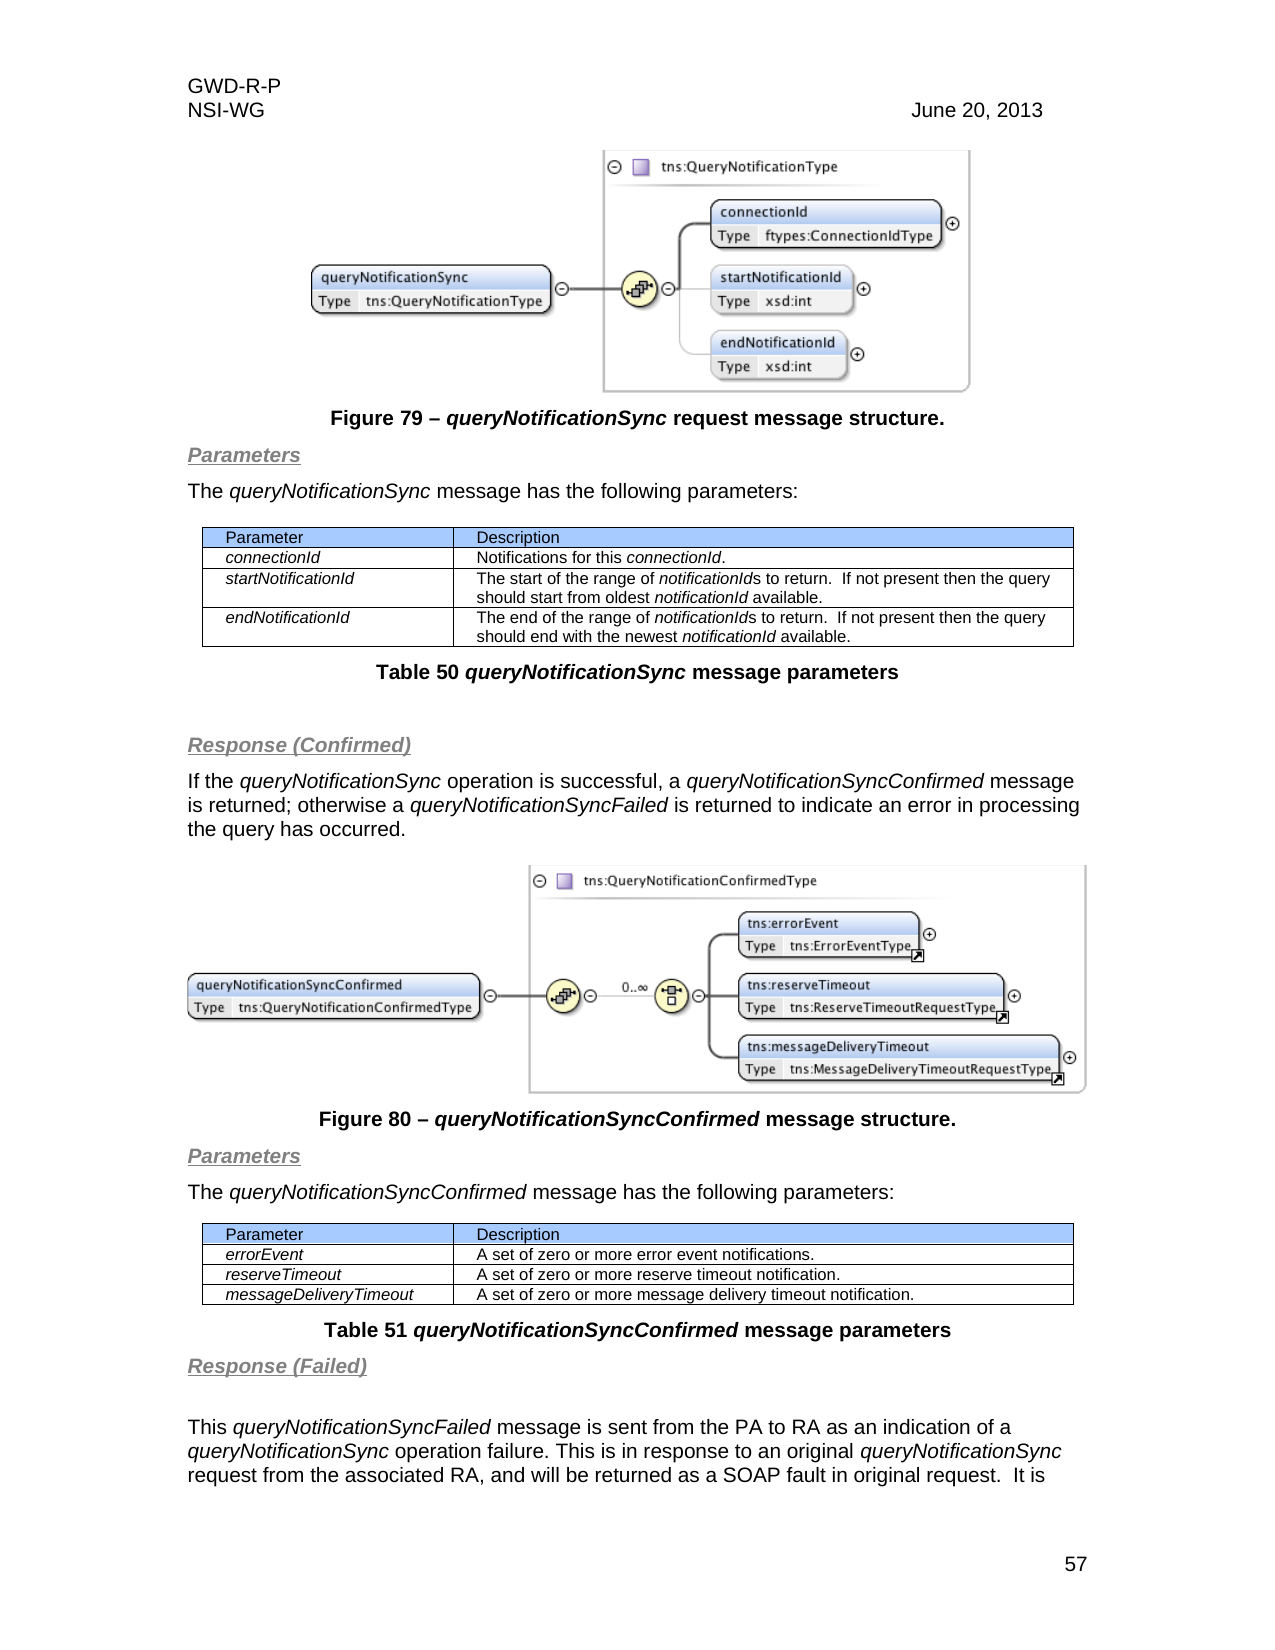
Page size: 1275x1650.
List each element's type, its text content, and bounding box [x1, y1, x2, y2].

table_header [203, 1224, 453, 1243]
picture [311, 150, 972, 394]
text Table 50 queryNotificationSync message parameters [187, 660, 1087, 684]
text Response (Confirmed) [187, 733, 1087, 757]
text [187, 1414, 1087, 1486]
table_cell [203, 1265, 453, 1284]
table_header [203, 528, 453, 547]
picture [187, 865, 1088, 1095]
text Parameters [187, 443, 1087, 467]
text If the queryNotificationSync operation is successful, a queryNotificationSyncConfirmed message is returned; otherwise a queryNotificationSyncFailed is returned to indicate an error in processing the query has occurred. [187, 769, 1087, 841]
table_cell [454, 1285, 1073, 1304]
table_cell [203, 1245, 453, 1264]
text The queryNotificationSyncConfirmed message has the following parameters: [187, 1180, 1087, 1204]
text Table 51 queryNotificationSyncConfirmed message parameters [187, 1318, 1087, 1342]
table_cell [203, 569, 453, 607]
text Response (Failed) [187, 1354, 1087, 1378]
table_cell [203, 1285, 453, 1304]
text Parameters [187, 1144, 1087, 1168]
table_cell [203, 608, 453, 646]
text Figure 79 – queryNotificationSync request message structure. [187, 406, 1087, 430]
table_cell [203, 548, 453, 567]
text The queryNotificationSync message has the following parameters: [187, 479, 1087, 503]
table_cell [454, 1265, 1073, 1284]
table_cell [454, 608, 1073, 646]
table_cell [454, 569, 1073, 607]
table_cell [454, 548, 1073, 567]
text Figure 80 – queryNotificationSyncConfirmed message structure. [187, 1107, 1087, 1131]
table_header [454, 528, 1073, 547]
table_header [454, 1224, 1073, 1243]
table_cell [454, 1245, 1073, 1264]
